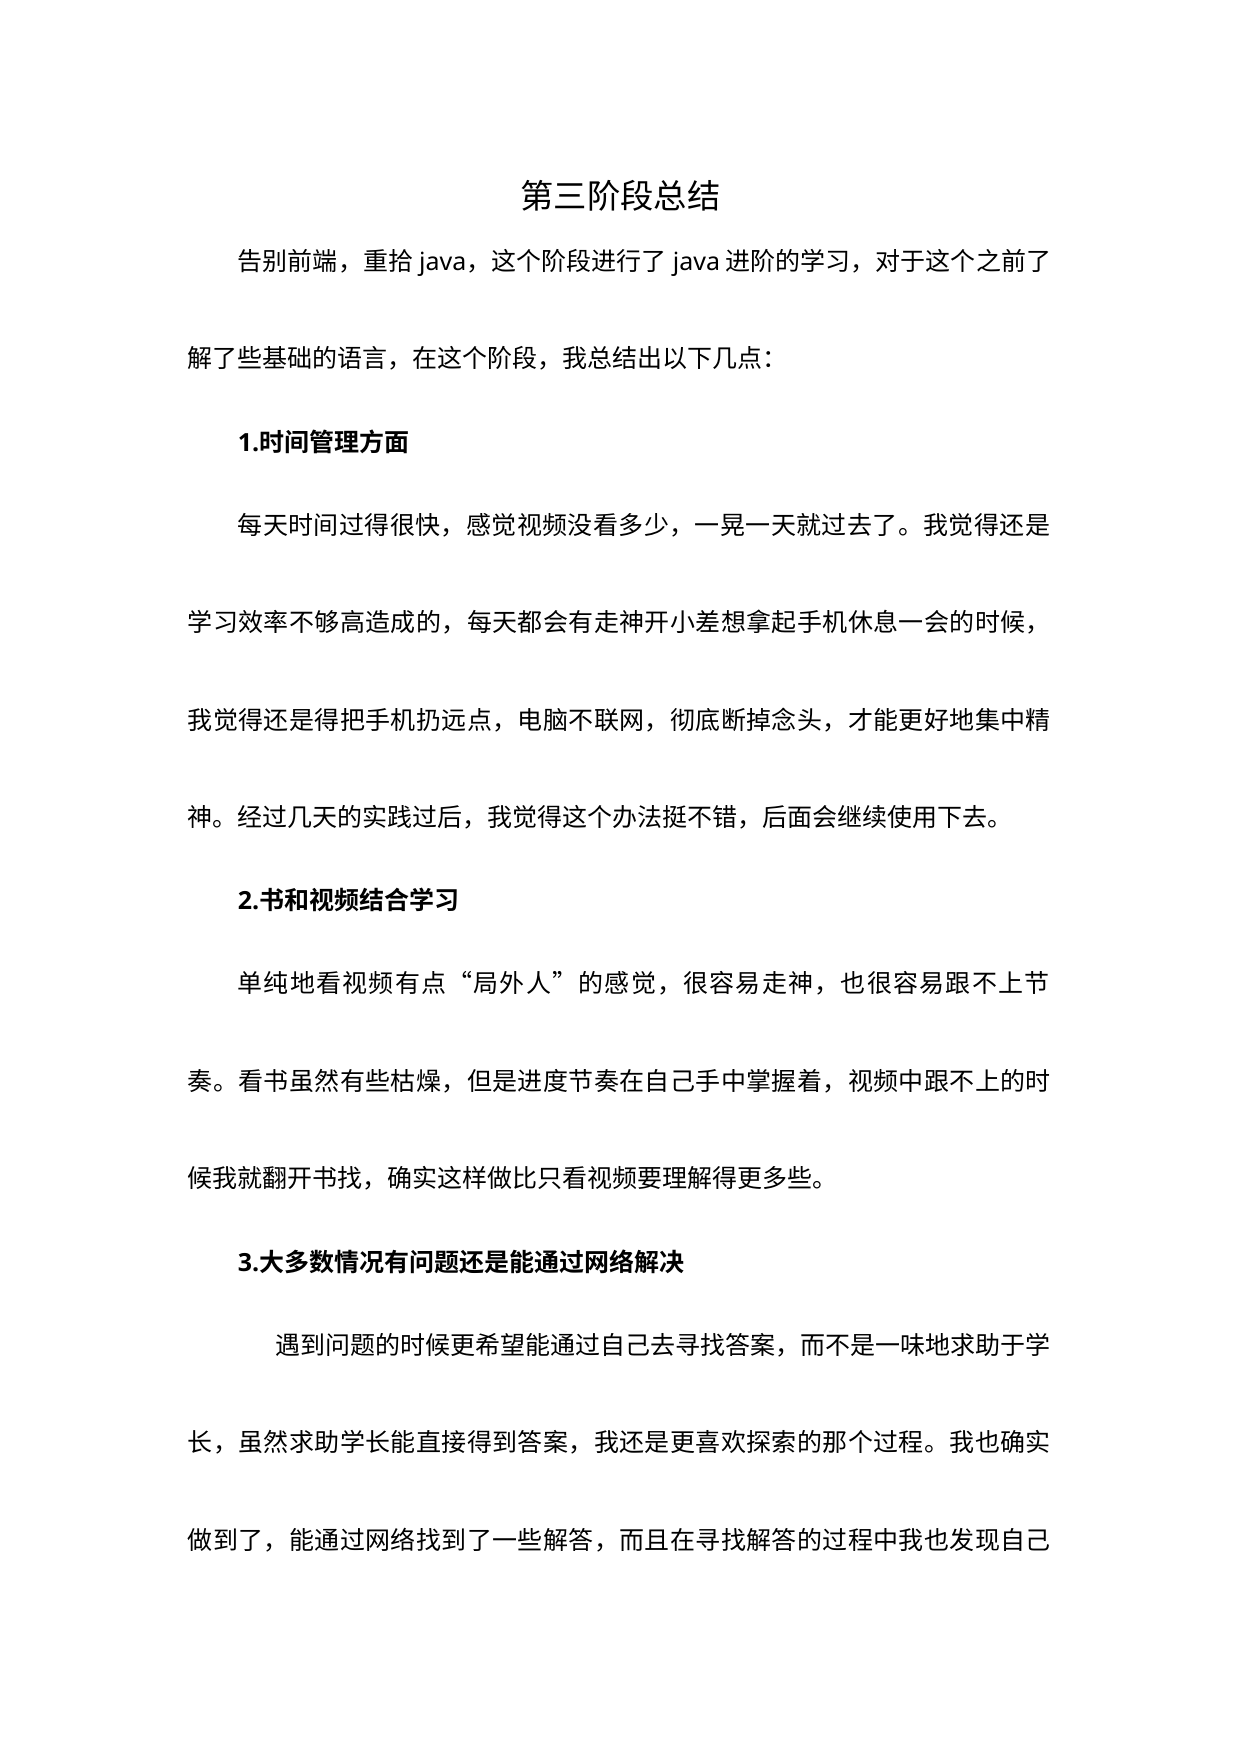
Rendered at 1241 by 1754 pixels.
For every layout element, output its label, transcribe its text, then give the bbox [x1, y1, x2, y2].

text 1.时间管理方面 [187, 408, 1053, 473]
text 3.大多数情况有问题还是能通过网络解决 [187, 1228, 1053, 1293]
text 单纯地看视频有点“局外人”的感觉，很容易走神，也很容易跟不上节奏。看书虽然有些枯燥，但是进度节奏在自己手中掌握着，视频中跟不上的时候我就翻开书找，确实这样做比只看视频要理解得更多些。 [187, 949, 1053, 1209]
text 告别前端，重拾java，这个阶段进行了java进阶的学习，对于这个之前了解了些基础的语言，在这个阶段，我总结出以下几点： [187, 227, 1053, 389]
text 第三阶段总结 [187, 162, 1053, 227]
text 2.书和视频结合学习 [187, 866, 1053, 931]
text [187, 1311, 1053, 1571]
text 每天时间过得很快，感觉视频没看多少，一晃一天就过去了。我觉得还是学习效率不够高造成的，每天都会有走神开小差想拿起手机休息一会的时候，我觉得还是得把手机扔远点，电脑不联网，彻底断掉念头，才能更好地集中精神。经过几天的实践过后，我觉得这个办法挺不错，后面会继续使用下去。 [187, 491, 1053, 848]
